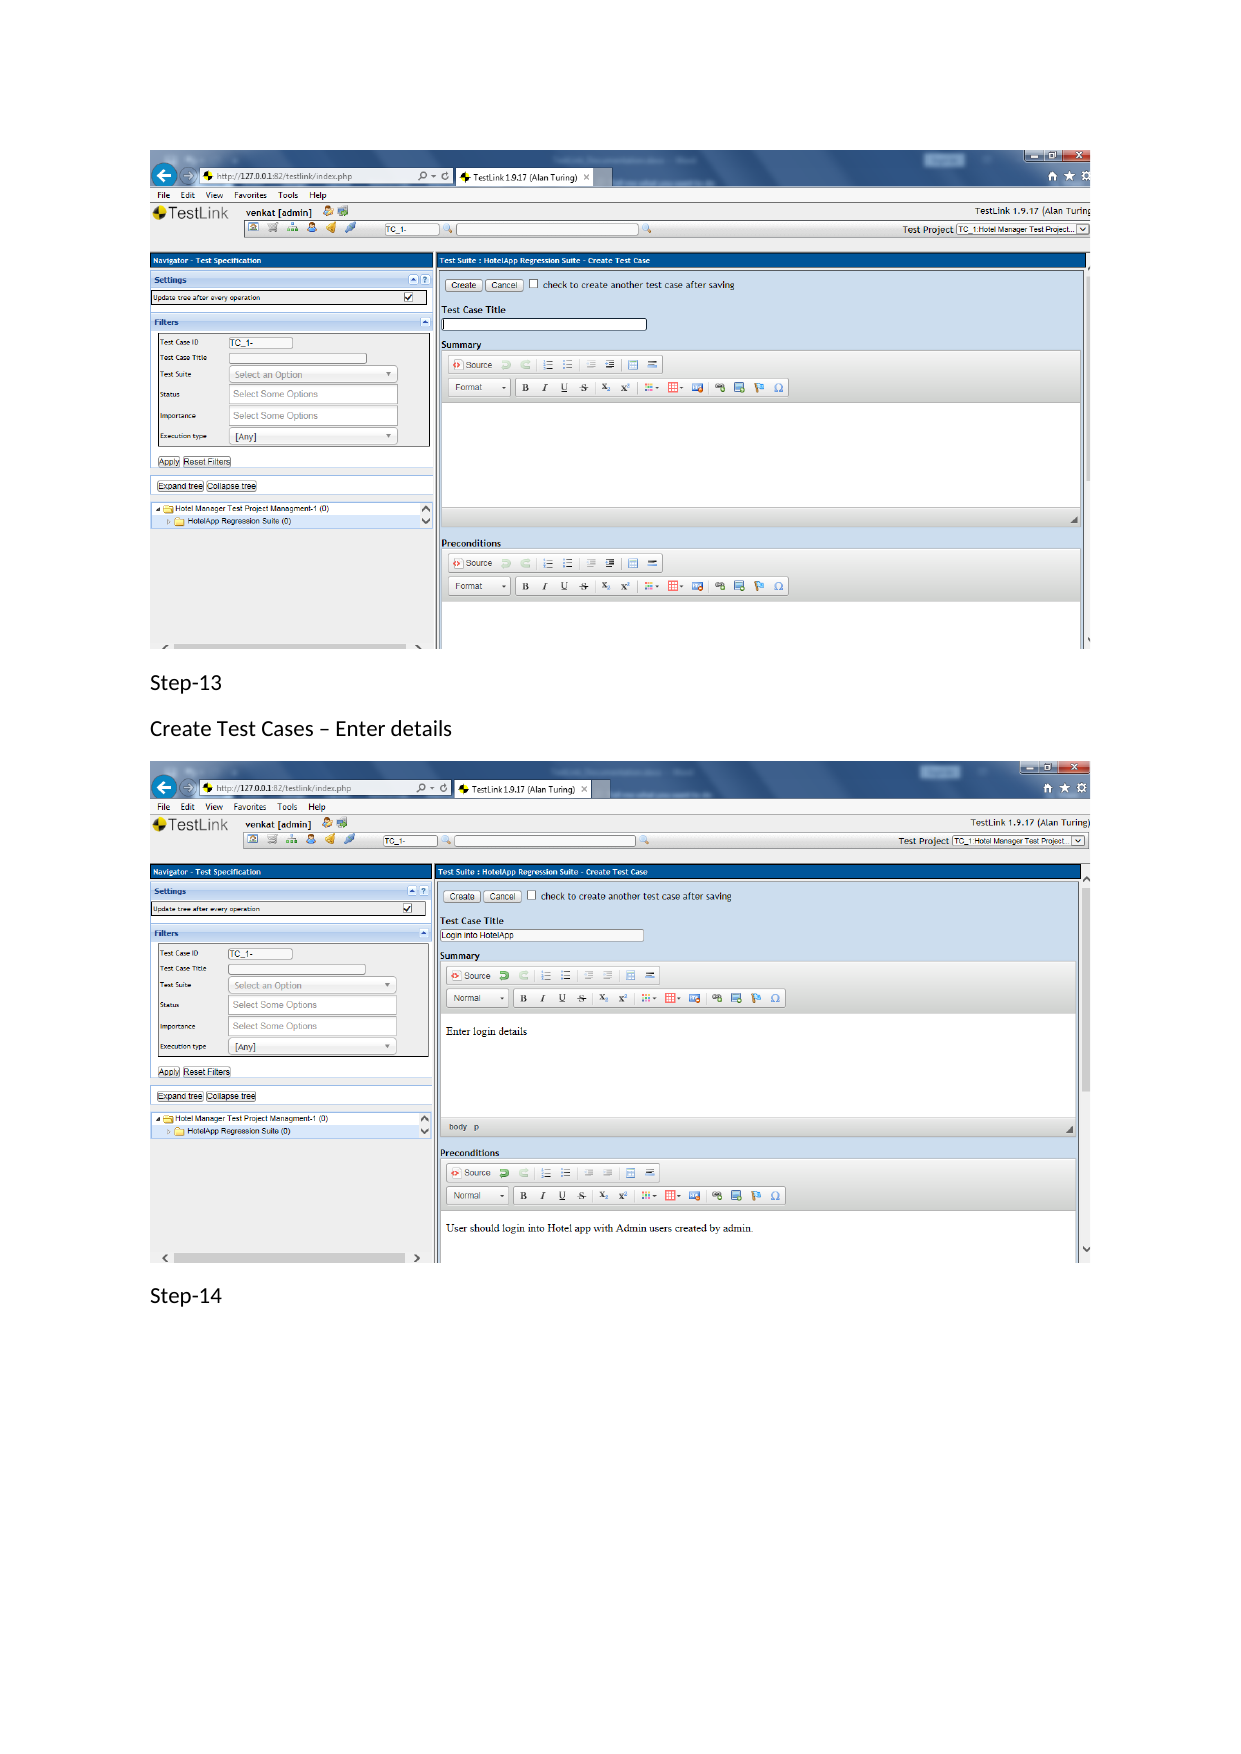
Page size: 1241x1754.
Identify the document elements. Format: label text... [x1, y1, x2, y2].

text Step-13 [150, 668, 1090, 696]
text Create Test Cases – Enter details [150, 714, 1090, 743]
text Step-14 [150, 1281, 1090, 1309]
picture [150, 150, 1091, 649]
picture [150, 761, 1091, 1263]
